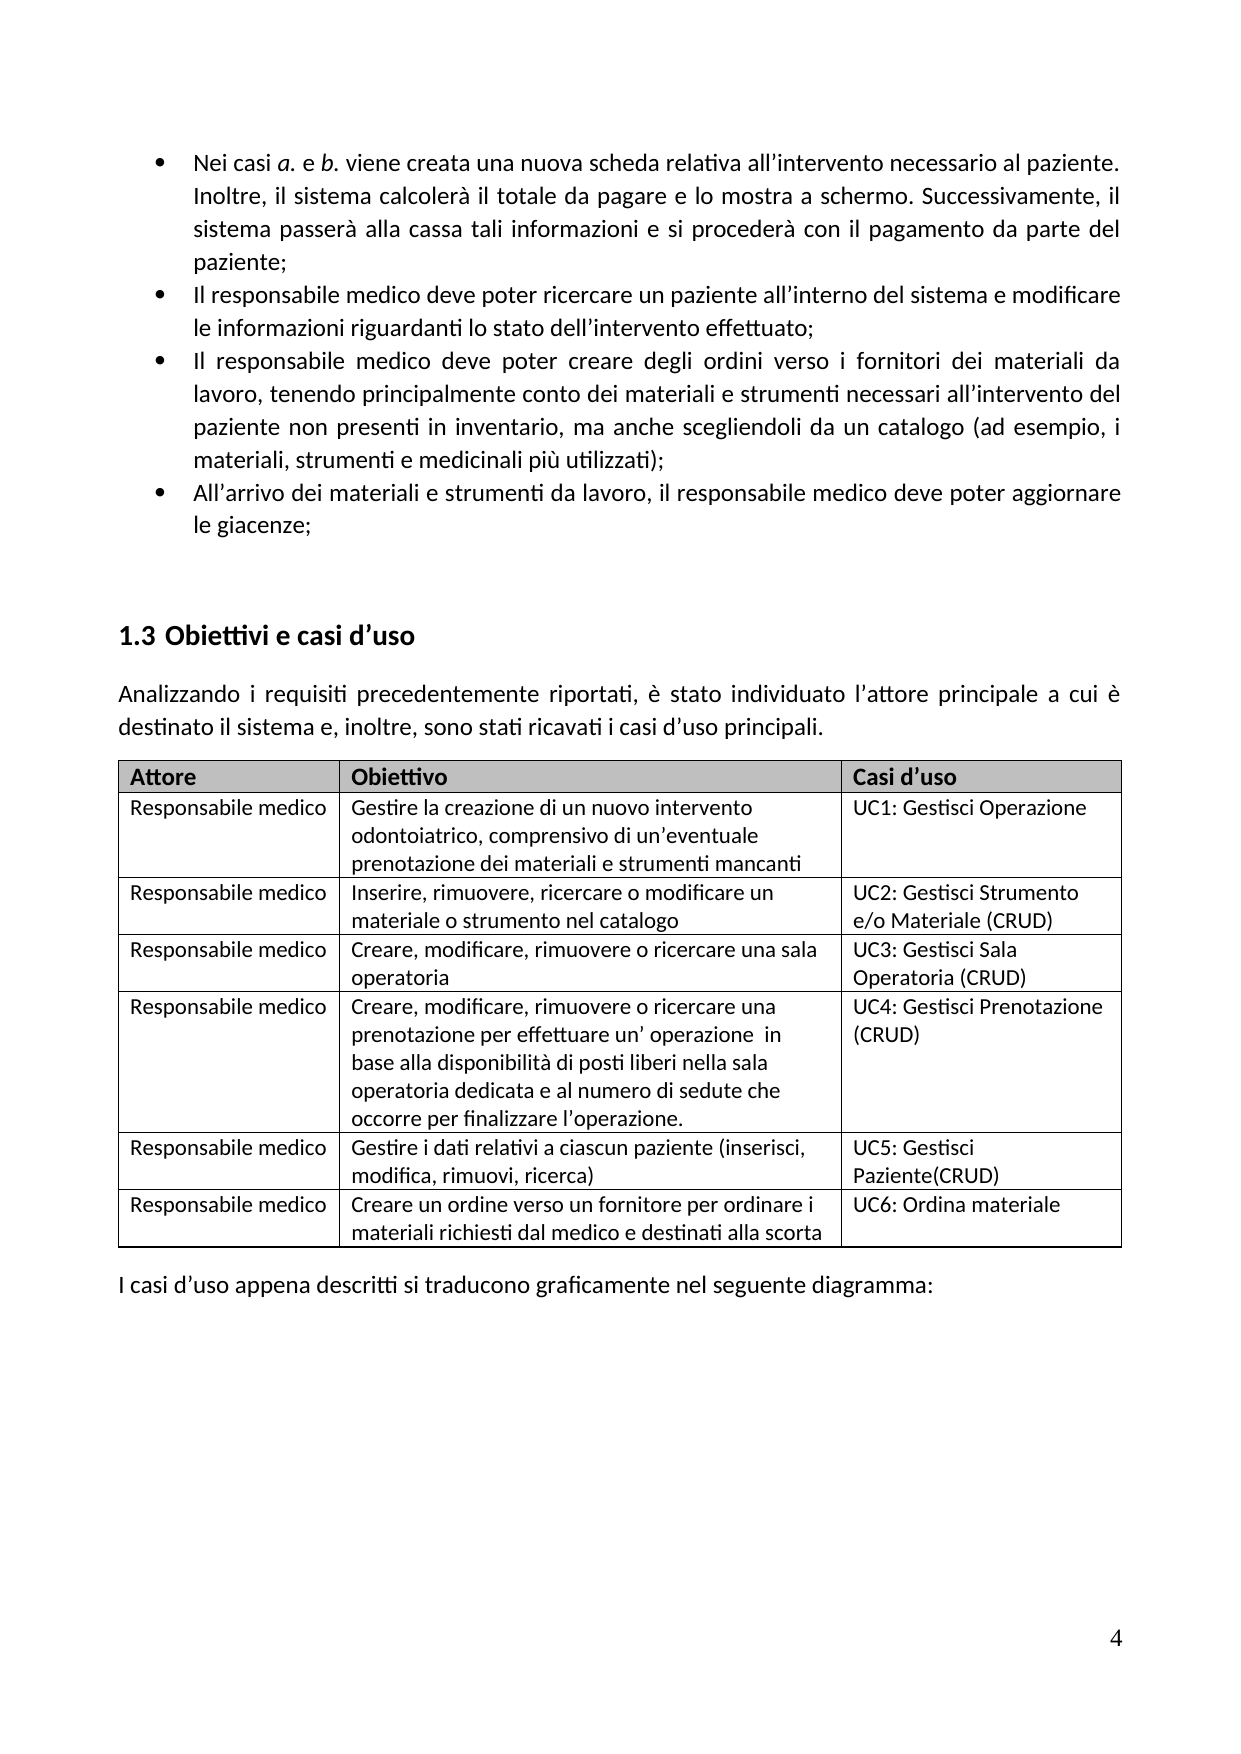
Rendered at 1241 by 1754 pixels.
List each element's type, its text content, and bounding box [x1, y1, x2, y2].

text I casi d’uso appena descritti si traducono graficamente nel seguente diagramma: [118, 1269, 1122, 1300]
table_cell UC1: Gestisci Operazione [842, 793, 1121, 877]
table_cell Creare, modificare, rimuovere o ricercare una sala operatoria [340, 935, 841, 991]
list Nei casi a. e b. viene creata una nuova scheda relativa all’intervento necessario al paziente. Inoltre, il sistema calcolerà il totale da pagare e lo mostra a schermo. Successivamente, il sistema passerà alla cassa tali informazioni e si procederà con il pagamento da parte del paziente; [156, 148, 1122, 277]
table_cell Responsabile medico [119, 878, 339, 934]
table_cell UC4: Gestisci Prenotazione (CRUD) [842, 992, 1121, 1132]
list Il responsabile medico deve poter ricercare un paziente all’interno del sistema e modificare le informazioni riguardanti lo stato dell’intervento effettuato; [156, 279, 1122, 343]
table_cell UC2: Gestisci Strumento e/o Materiale (CRUD) [842, 878, 1121, 934]
table_cell UC5: Gestisci Paziente(CRUD) [842, 1133, 1121, 1189]
table_cell Gestire la creazione di un nuovo intervento odontoiatrico, comprensivo di un’eventuale prenotazione dei materiali e strumenti mancanti [340, 793, 841, 877]
table_cell UC6: Ordina materiale [842, 1190, 1121, 1246]
table_cell Responsabile medico [119, 935, 339, 991]
table_cell Responsabile medico [119, 1133, 339, 1189]
table_cell Inserire, rimuovere, ricercare o modificare un materiale o strumento nel catalogo [340, 878, 841, 934]
text Analizzando i requisiti precedentemente riportati, è stato individuato l’attore principale a cui è destinato il sistema e, inoltre, sono stati ricavati i casi d’uso principali. [118, 678, 1122, 741]
table_cell Creare un ordine verso un fornitore per ordinare i materiali richiesti dal medico e destinati alla scorta [340, 1190, 841, 1246]
table_header Obiettivo [340, 761, 841, 792]
list Il responsabile medico deve poter creare degli ordini verso i fornitori dei materiali da lavoro, tenendo principalmente conto dei materiali e strumenti necessari all’intervento del paziente non presenti in inventario, ma anche scegliendoli da un catalogo (ad esempio, i materiali, strumenti e medicinali più utilizzati); [156, 345, 1122, 474]
table_cell Responsabile medico [119, 1190, 339, 1246]
table_cell Gestire i dati relativi a ciascun paziente (inserisci, modifica, rimuovi, ricerca) [340, 1133, 841, 1189]
subtitle Obiettivi e casi d’uso [118, 617, 1122, 653]
table_cell UC3: Gestisci Sala Operatoria (CRUD) [842, 935, 1121, 991]
table_cell Responsabile medico [119, 793, 339, 877]
table_cell Creare, modificare, rimuovere o ricercare una prenotazione per effettuare un’ operazione in base alla disponibilità di posti liberi nella sala operatoria dedicata e al numero di sedute che occorre per finalizzare l’operazione. [340, 992, 841, 1132]
table_header Attore [119, 761, 339, 792]
list All’arrivo dei materiali e strumenti da lavoro, il responsabile medico deve poter aggiornare le giacenze; [156, 477, 1122, 540]
table_header Casi d’uso [842, 761, 1121, 792]
table_cell Responsabile medico [119, 992, 339, 1132]
